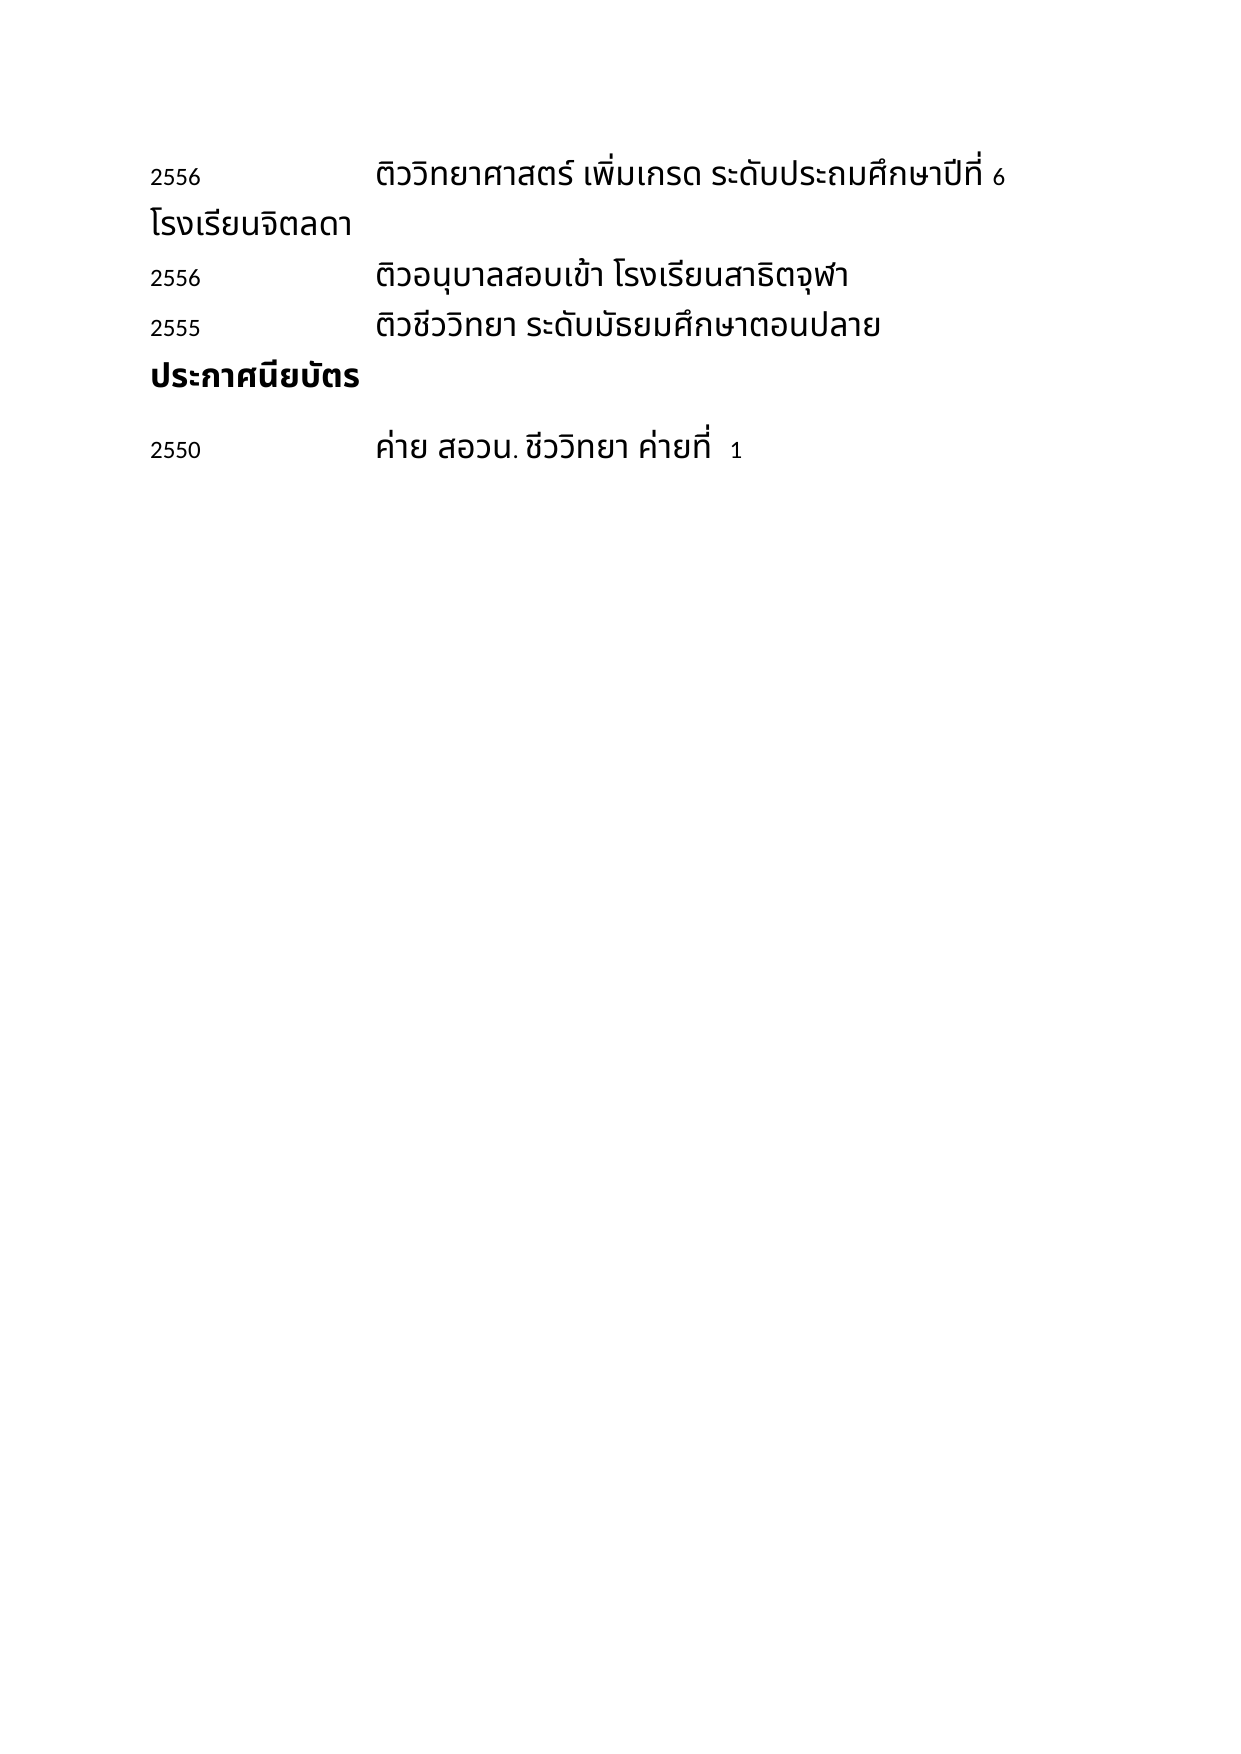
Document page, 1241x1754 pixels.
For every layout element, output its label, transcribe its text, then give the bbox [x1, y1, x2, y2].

text 2556 ติวอนุบาลสอบเข้า โรงเรียนสาธิตจุฬา [150, 251, 1090, 301]
text 2555 ติวชีววิทยา ระดับมัธยมศึกษาตอนปลาย [150, 301, 1090, 352]
text ประกาศนียบัตร [150, 352, 1090, 402]
text 2556 ติววิทยาศาสตร์ เพิ่มเกรด ระดับประถมศึกษาปีที่ 6 โรงเรียนจิตลดา [150, 150, 1090, 251]
text 2550 ค่าย สอวน. ชีววิทยา ค่ายที่ 1 [150, 423, 1090, 473]
